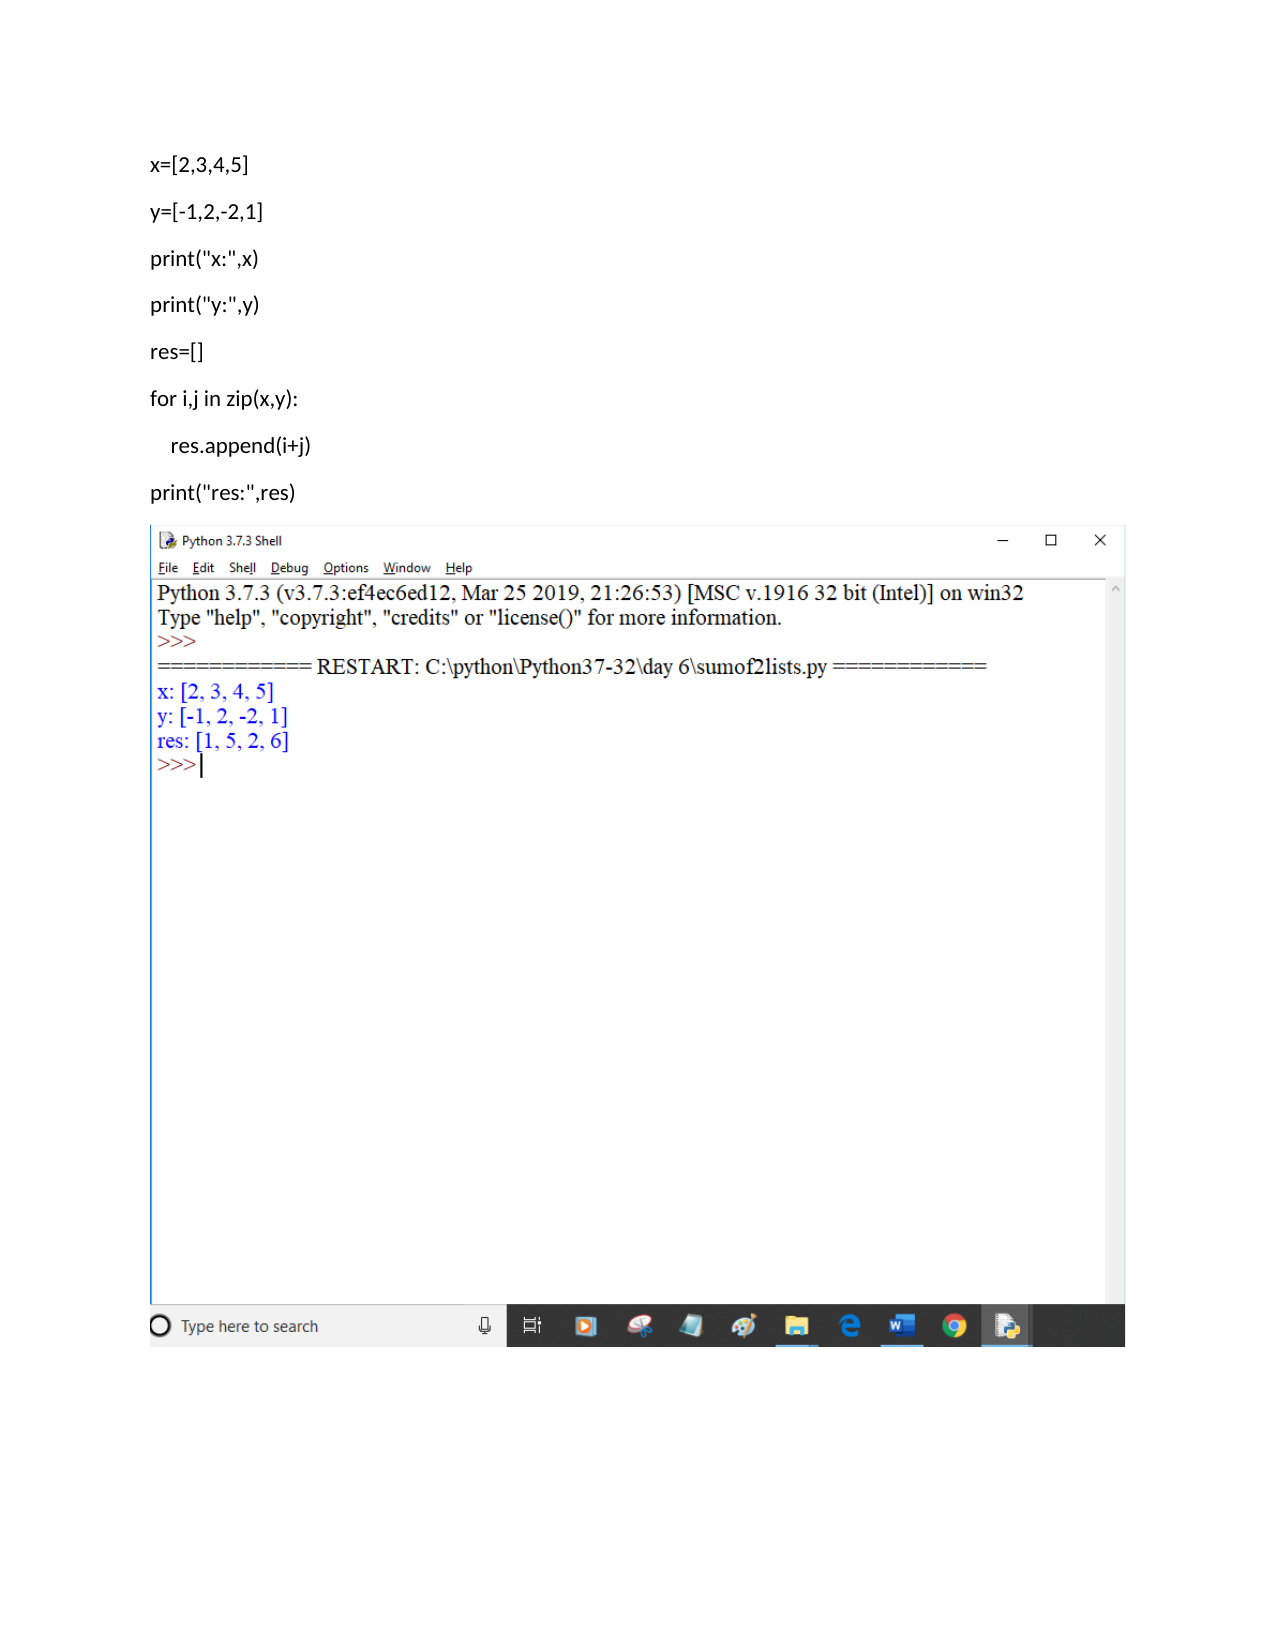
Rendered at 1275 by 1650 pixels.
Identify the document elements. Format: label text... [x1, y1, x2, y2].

text for i,j in zip(x,y): [150, 384, 1125, 412]
text print("x:",x) [150, 244, 1125, 272]
text print("res:",res) [150, 478, 1125, 506]
text y=[-1,2,-2,1] [150, 197, 1125, 225]
text res=[] [150, 337, 1125, 366]
text print("y:",y) [150, 291, 1125, 319]
text x=[2,3,4,5] [150, 150, 1125, 178]
text res.append(i+j) [150, 431, 1125, 459]
picture [150, 525, 1125, 1347]
